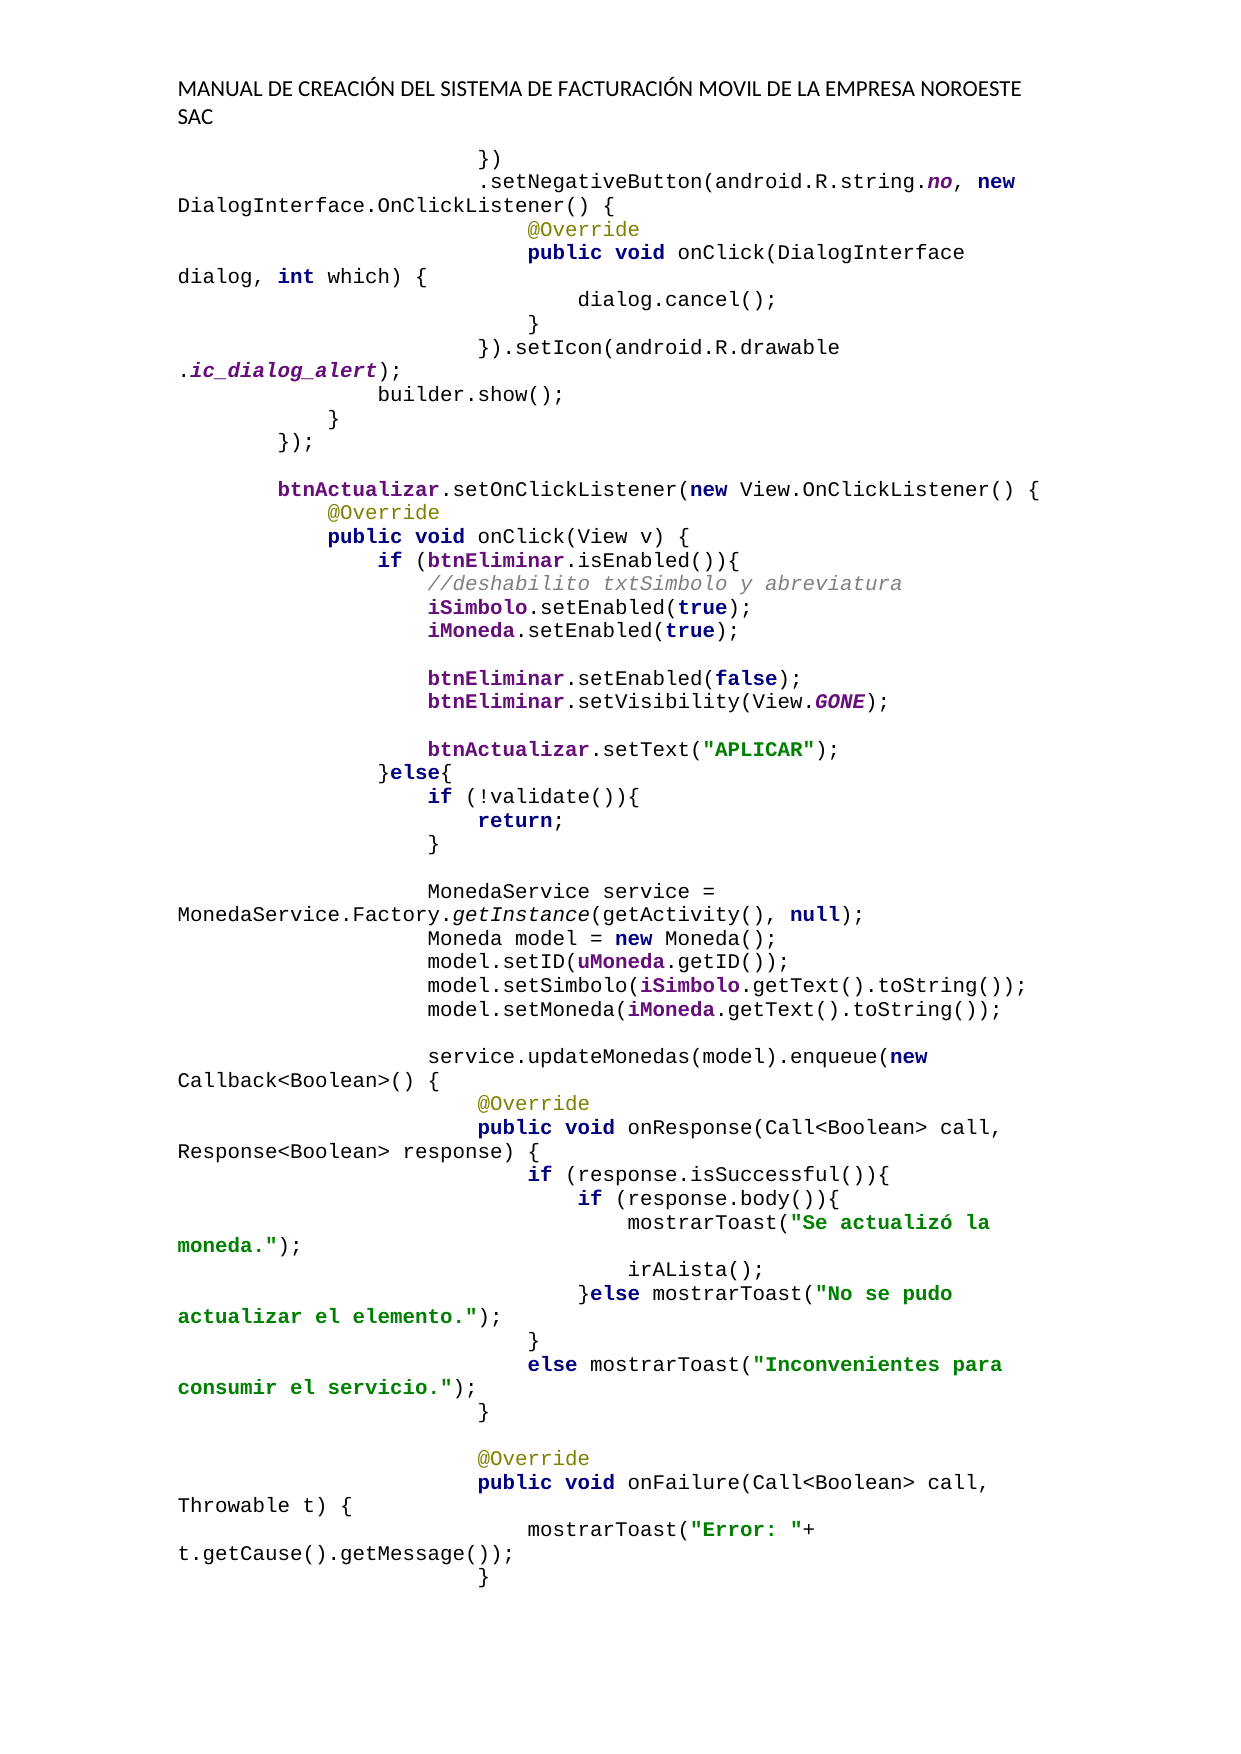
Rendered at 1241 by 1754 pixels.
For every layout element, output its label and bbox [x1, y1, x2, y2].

text [177, 148, 1063, 1590]
